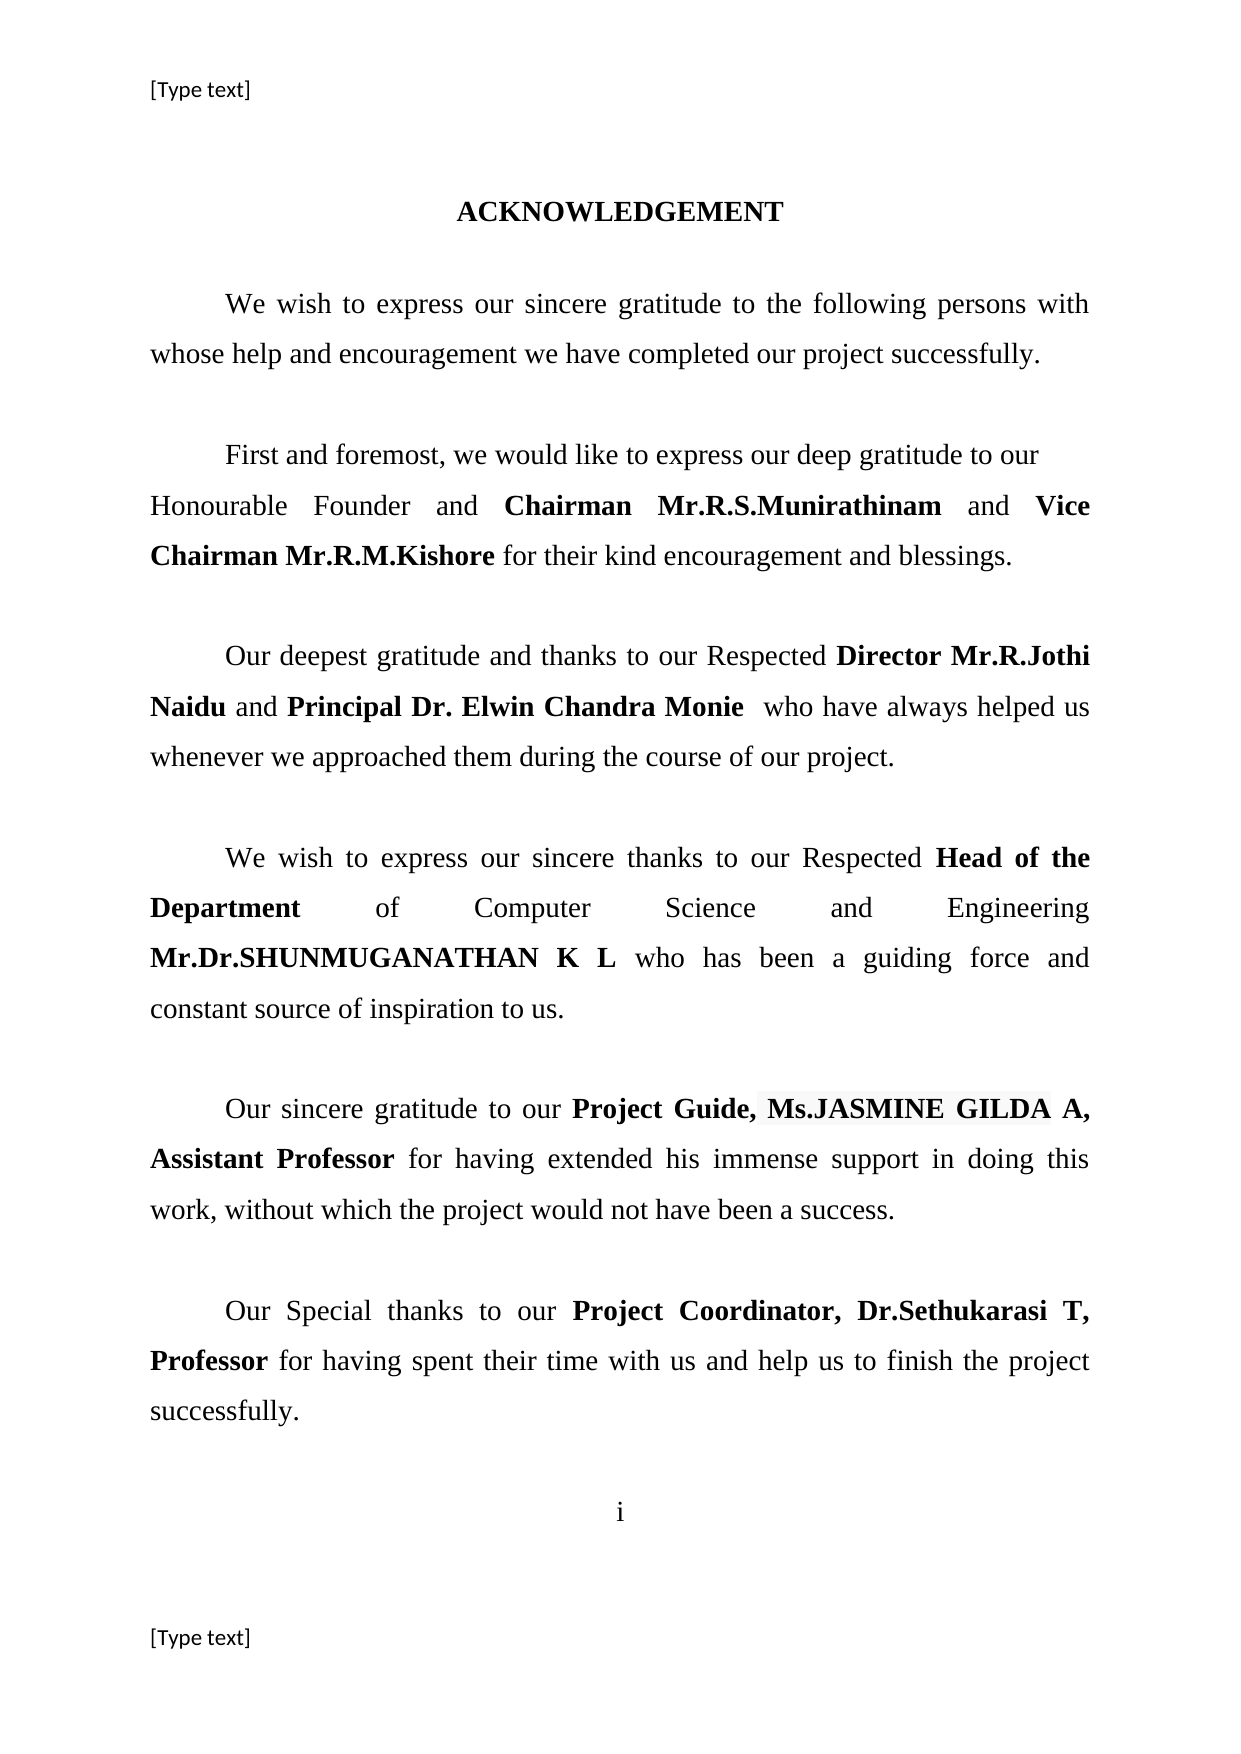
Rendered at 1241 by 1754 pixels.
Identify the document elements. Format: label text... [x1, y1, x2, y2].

text ACKNOWLEDGEMENT [150, 194, 1090, 228]
text i [150, 1494, 1090, 1527]
text Our sincere gratitude to our Project Guide, Ms.JASMINE GILDA A, Assistant Professor for having extended his immense support in doing this work, without which the project would not have been a success. [150, 1091, 1090, 1226]
text Our deepest gratitude and thanks to our Respected Director Mr.R.Jothi Naidu and Principal Dr. Elwin Chandra Monie who have always helped us whenever we approached them during the course of our project. [150, 638, 1090, 773]
text We wish to express our sincere thanks to our Respected Head of the Department of Computer Science and Engineering Mr.Dr.SHUNMUGANATHAN K L who has been a guiding force and constant source of inspiration to us. [150, 840, 1090, 1024]
text Honourable Founder and Chairman Mr.R.S.Munirathinam and Vice Chairman Mr.R.M.Kishore for their kind encouragement and blessings. [150, 488, 1090, 571]
text Our Special thanks to our Project Coordinator, Dr.Sethukarasi T, Professor for having spent their time with us and help us to finish the project successfully. [150, 1293, 1090, 1427]
text First and foremost, we would like to express our deep gratitude to our [150, 437, 1090, 471]
text We wish to express our sincere gratitude to the following persons with whose help and encouragement we have completed our project successfully. [150, 286, 1090, 370]
